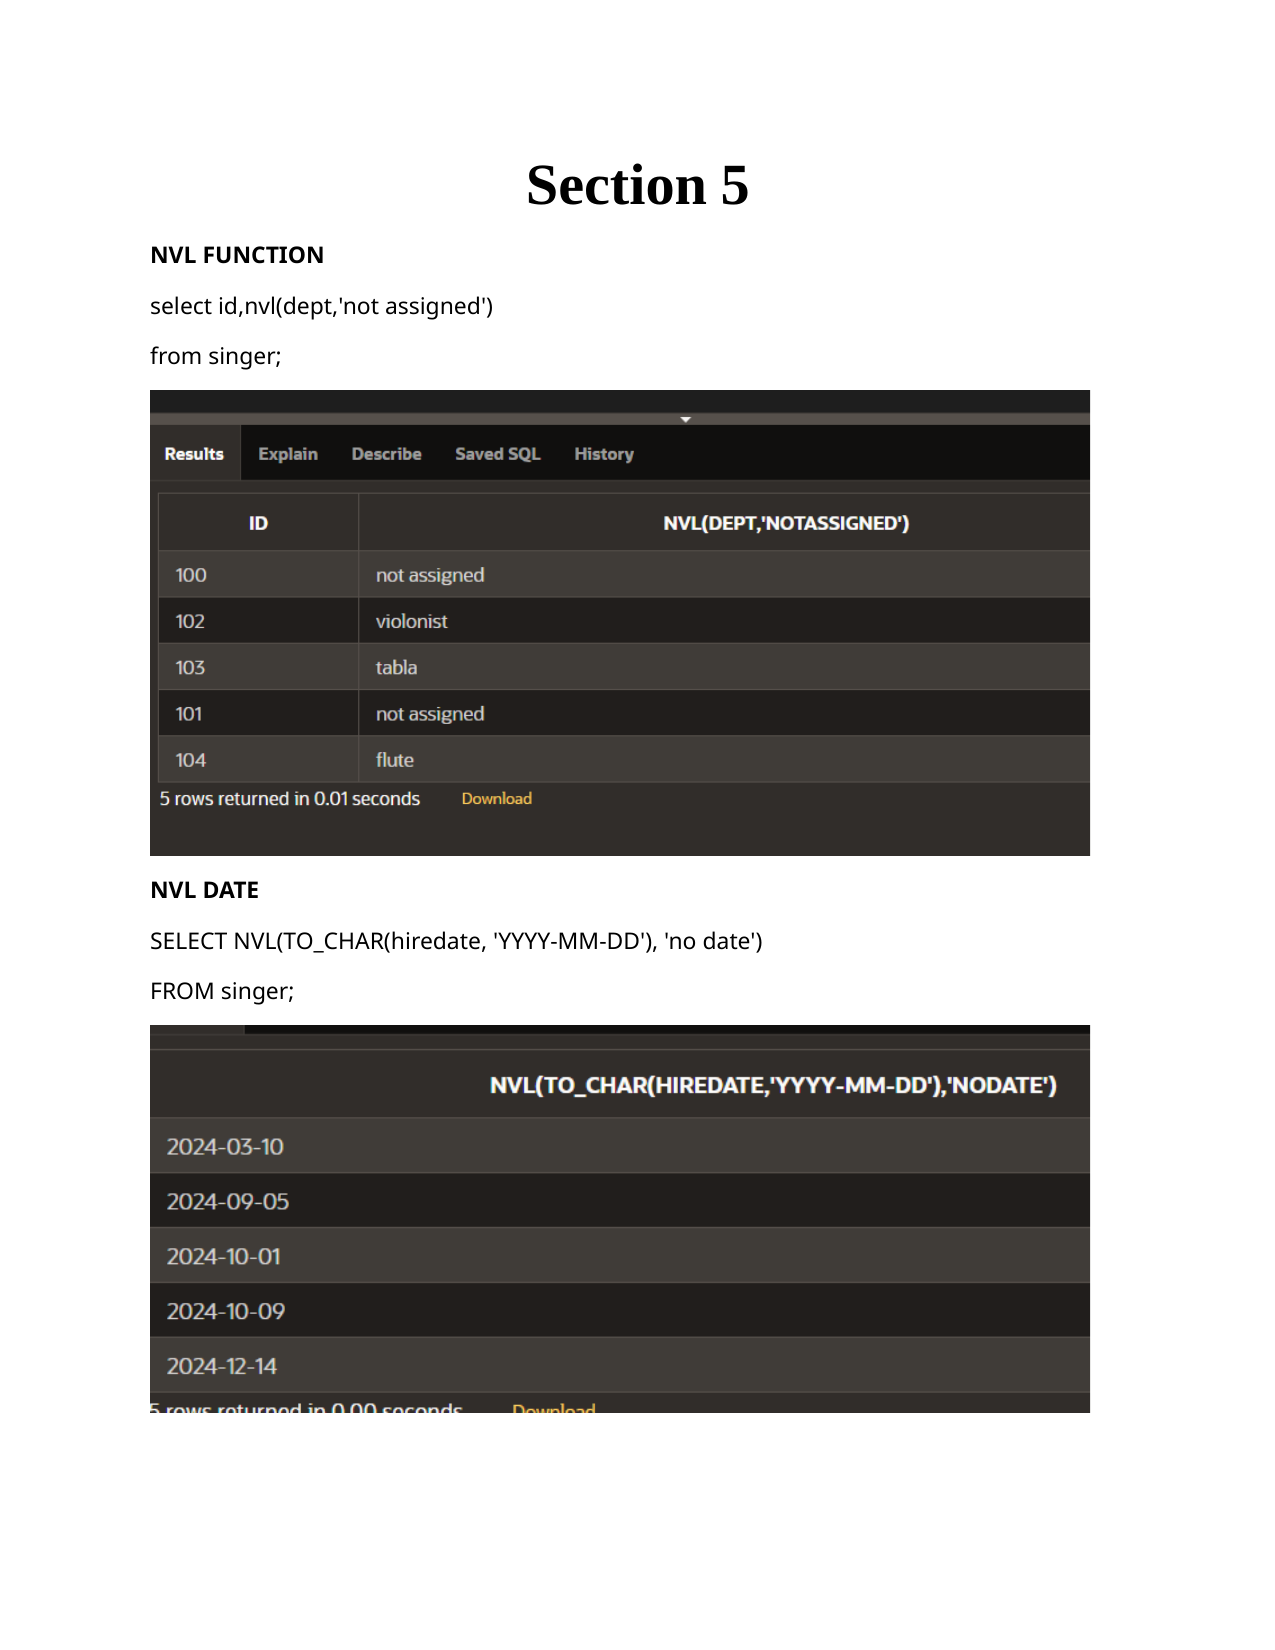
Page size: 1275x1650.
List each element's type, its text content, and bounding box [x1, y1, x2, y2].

text from singer; [150, 340, 1125, 371]
text SELECT NVL(TO_CHAR(hiredate, 'YYYY-MM-DD'), 'no date') [150, 925, 1125, 956]
text FROM singer; [150, 975, 1125, 1006]
picture [150, 390, 1091, 856]
text NVL FUNCTION [150, 239, 1125, 271]
text select id,nvl(dept,'not assigned') [150, 290, 1125, 321]
text NVL DATE [150, 874, 1125, 906]
picture [150, 1025, 1091, 1413]
text Section 5 [150, 150, 1125, 217]
